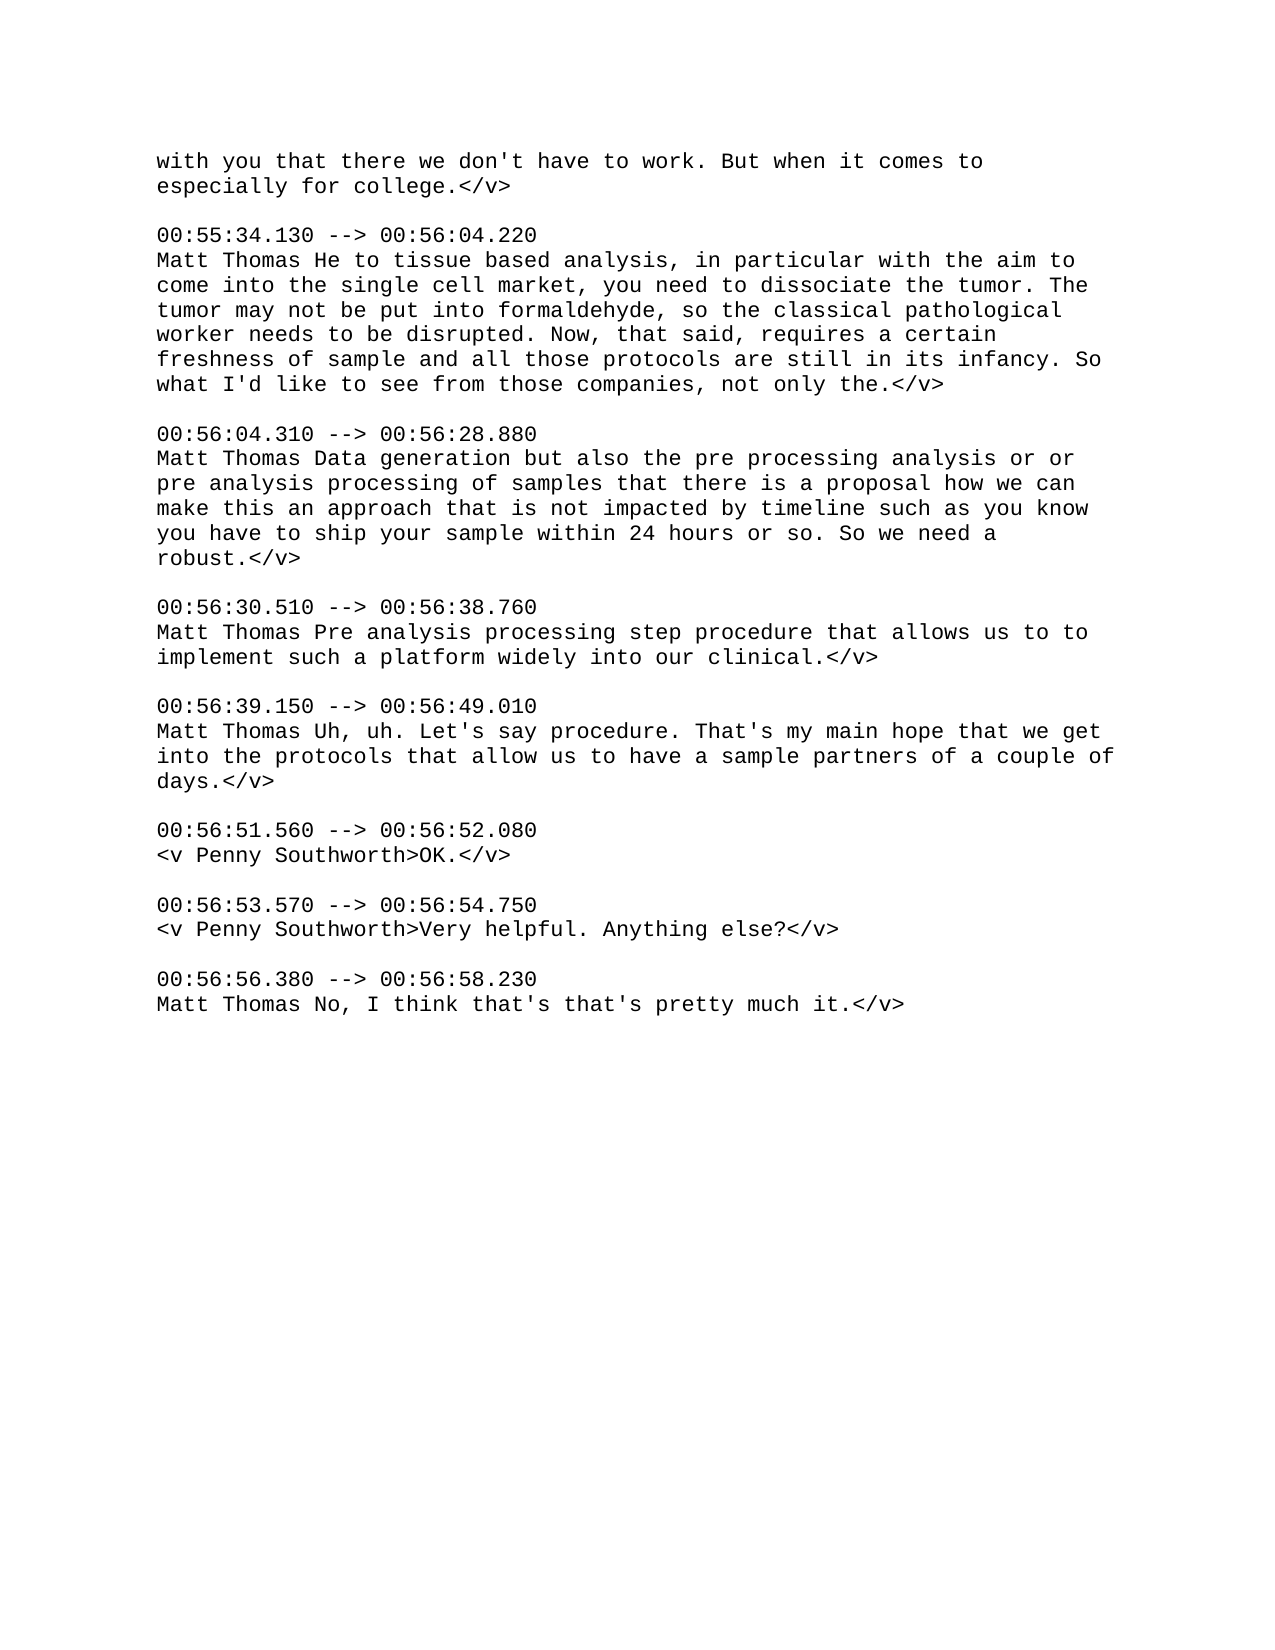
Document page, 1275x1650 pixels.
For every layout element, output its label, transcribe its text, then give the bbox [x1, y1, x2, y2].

text Matt Thomas Uh, uh. Let's say procedure. That's my main hope that we get into the protocols that allow us to have a sample partners of a couple of days.</v> [156, 720, 1118, 794]
text Matt Thomas No, I think that's that's pretty much it.</v> [156, 993, 1118, 1018]
text 00:56:53.570 --> 00:56:54.750 [156, 894, 1118, 918]
text 00:56:39.150 --> 00:56:49.010 [156, 695, 1118, 720]
text Matt Thomas Pre analysis processing step procedure that allows us to to implement such a platform widely into our clinical.</v> [156, 621, 1118, 671]
text 00:56:51.560 --> 00:56:52.080 [156, 819, 1118, 844]
text 00:56:30.510 --> 00:56:38.760 [156, 596, 1118, 621]
text Matt Thomas He to tissue based analysis, in particular with the aim to come into the single cell market, you need to dissociate the tumor. The tumor may not be put into formaldehyde, so the classical pathological worker needs to be disrupted. Now, that said, requires a certain freshness of sample and all those protocols are still in its infancy. So what I'd like to see from those companies, not only the.</v> [156, 249, 1118, 398]
text 00:56:04.310 --> 00:56:28.880 [156, 423, 1118, 447]
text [156, 150, 1118, 199]
text <v Penny Southworth>OK.</v> [156, 844, 1118, 869]
text Matt Thomas Data generation but also the pre processing analysis or or pre analysis processing of samples that there is a proposal how we can make this an approach that is not impacted by timeline such as you know you have to ship your sample within 24 hours or so. So we need a robust.</v> [156, 447, 1118, 571]
text <v Penny Southworth>Very helpful. Anything else?</v> [156, 918, 1118, 943]
text 00:55:34.130 --> 00:56:04.220 [156, 224, 1118, 249]
text 00:56:56.380 --> 00:56:58.230 [156, 968, 1118, 993]
